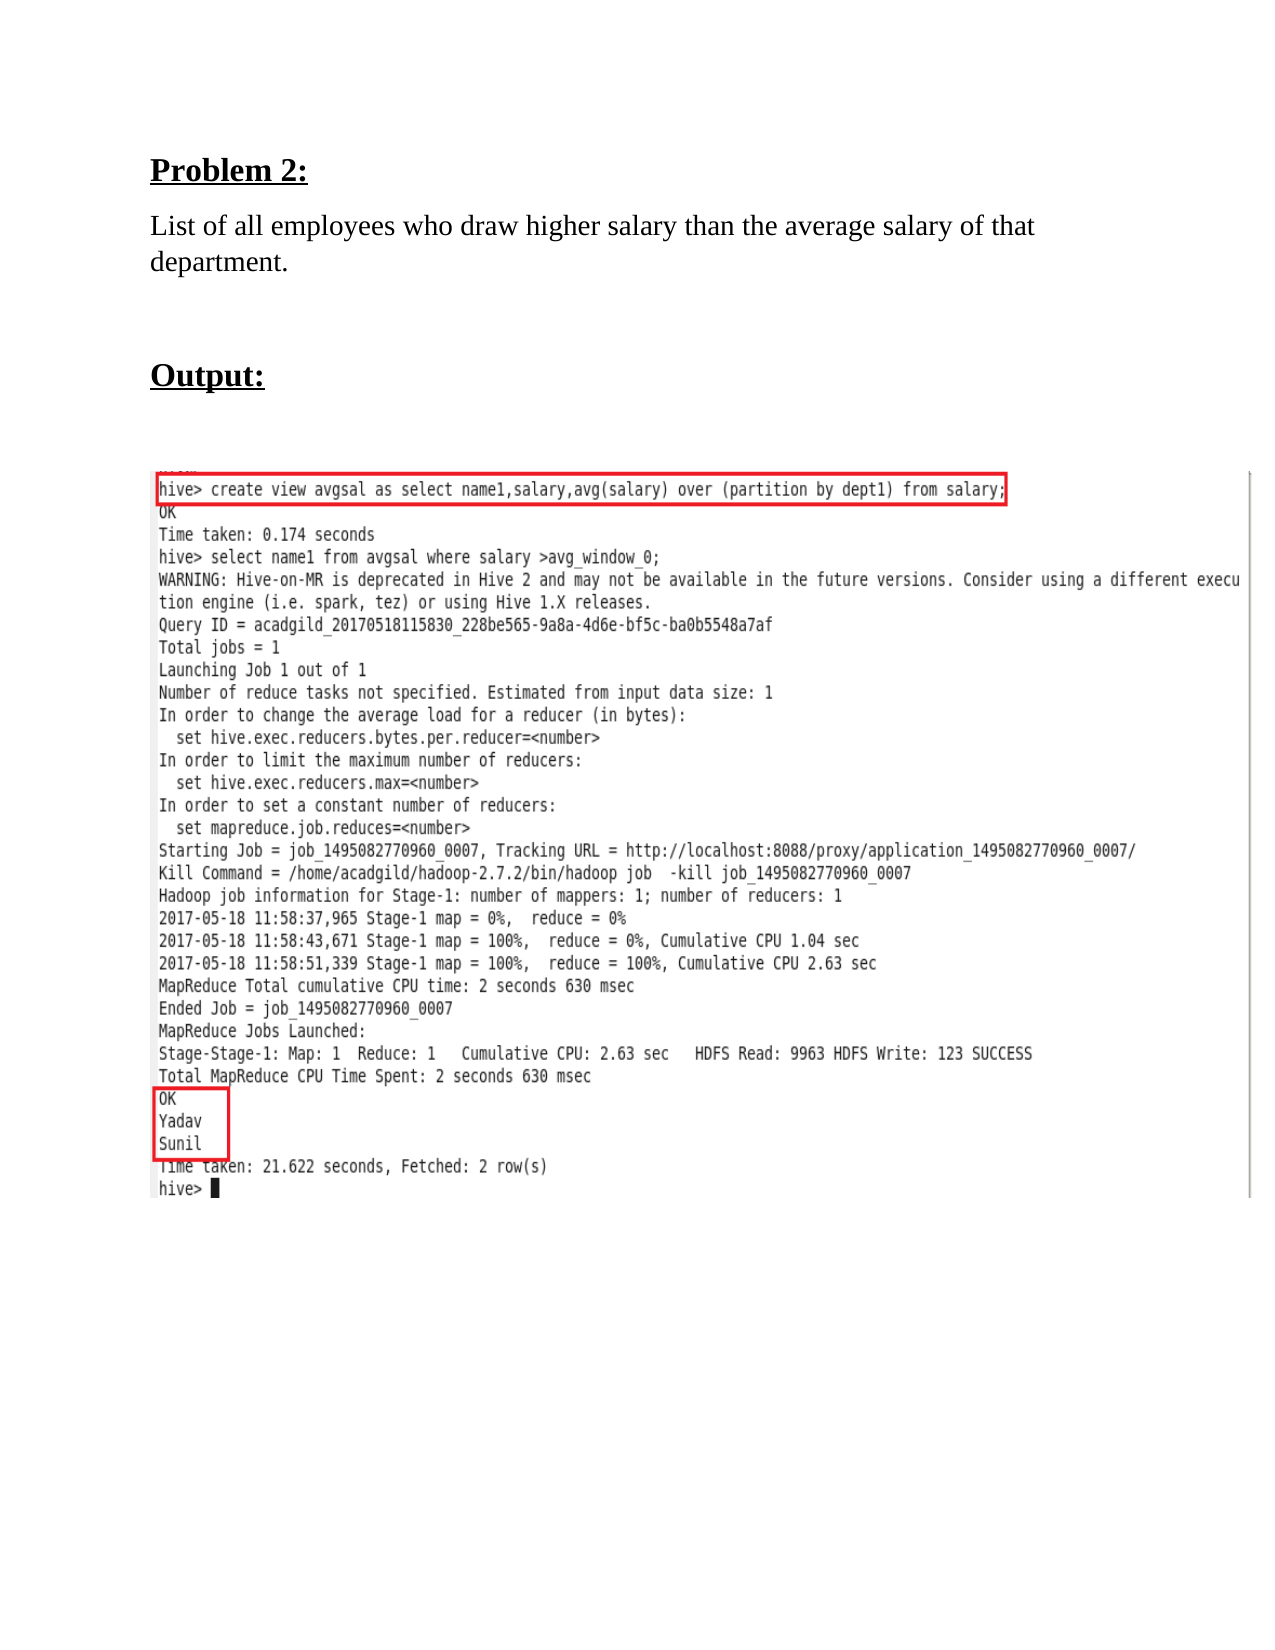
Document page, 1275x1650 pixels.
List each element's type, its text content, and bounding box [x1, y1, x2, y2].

text Problem 2: [150, 150, 1125, 188]
text Output: [150, 355, 1125, 393]
picture [150, 471, 1252, 1198]
text List of all employees who draw higher salary than the average salary of that department. [150, 208, 1125, 278]
